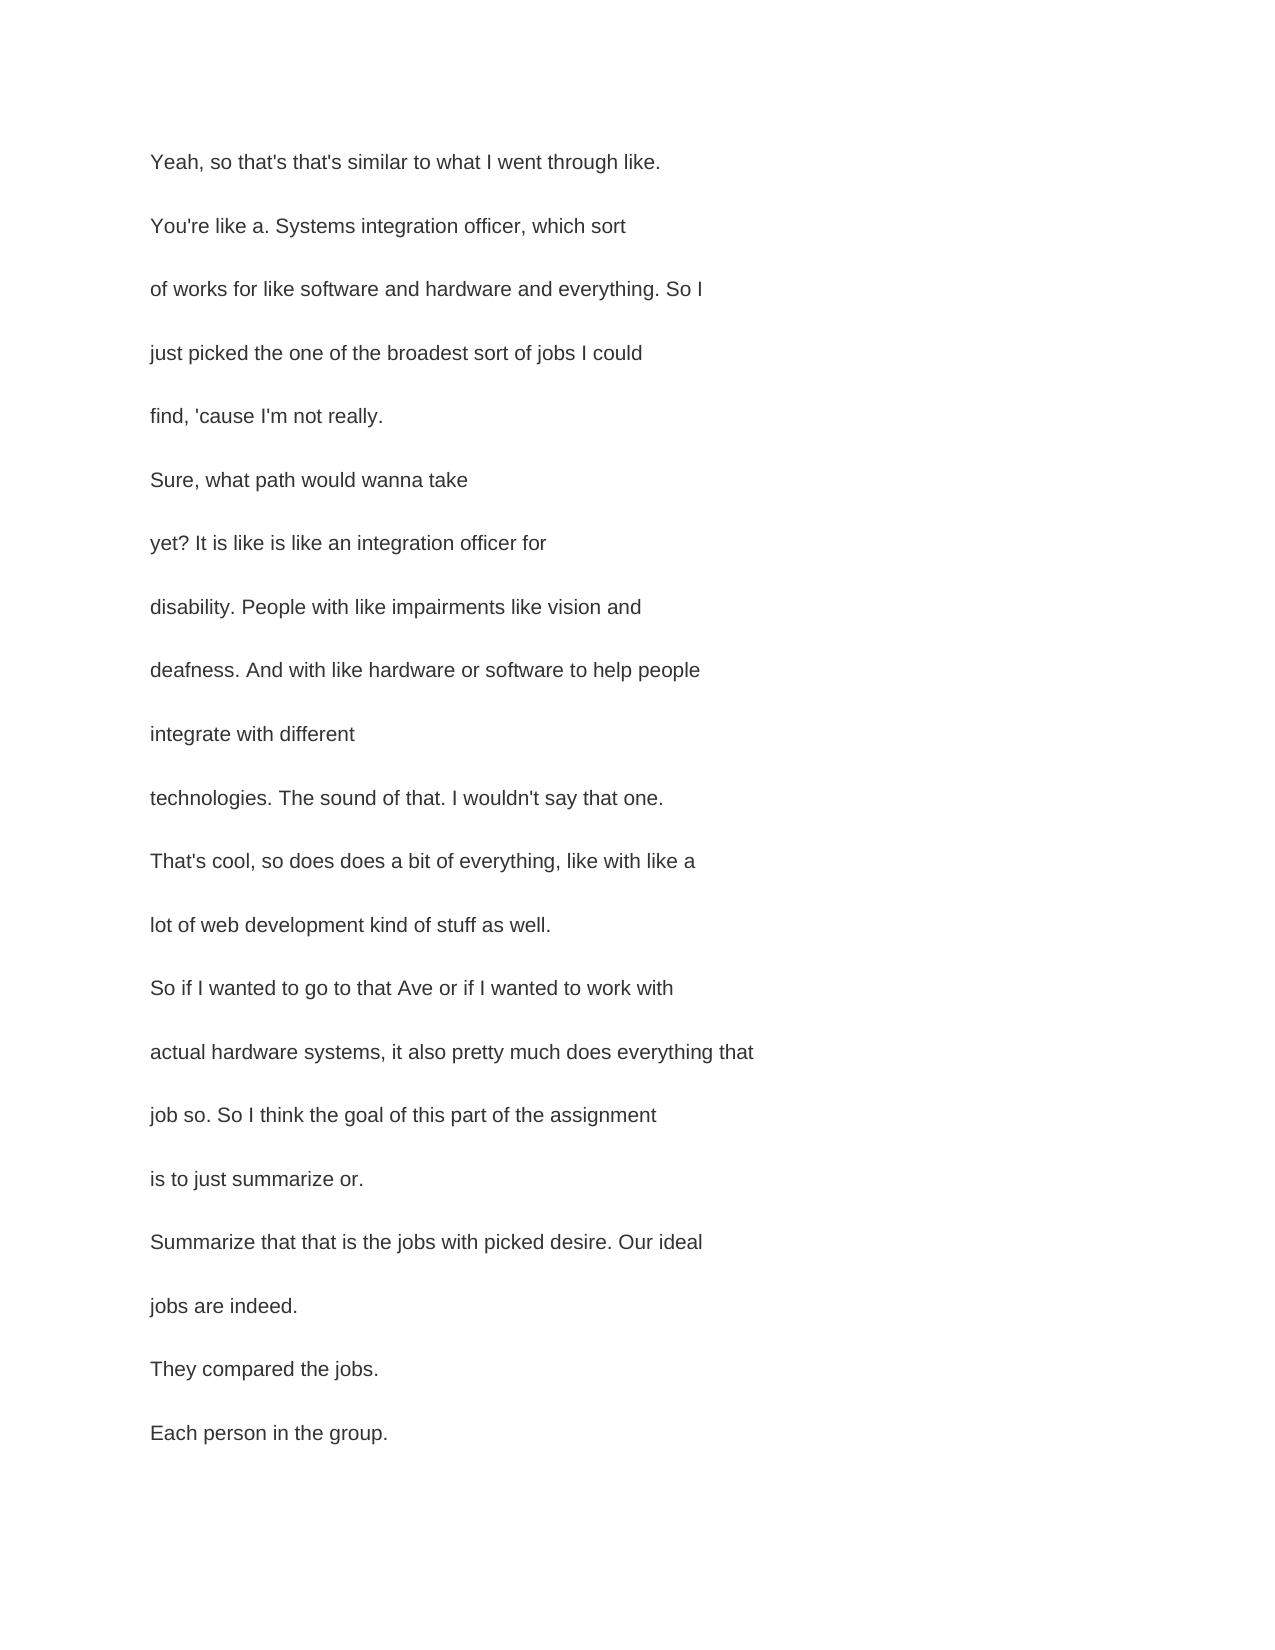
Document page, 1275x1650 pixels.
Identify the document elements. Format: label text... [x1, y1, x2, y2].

text Summarize that that is the jobs with picked desire. Our ideal [150, 1230, 1125, 1254]
text deafness. And with like hardware or software to help people [150, 658, 1125, 682]
text just picked the one of the broadest sort of jobs I could [150, 341, 1125, 364]
text Sure, what path would wanna take [150, 468, 1125, 492]
text disability. People with like impairments like vision and [150, 595, 1125, 619]
text of works for like software and hardware and everything. So I [150, 277, 1125, 301]
text Yeah, so that's that's similar to what I went through like. [150, 150, 1125, 174]
text integrate with different [150, 722, 1125, 746]
text is to just summarize or. [150, 1167, 1125, 1191]
text yet? It is like is like an integration officer for [150, 531, 1125, 555]
text lot of web development kind of stuff as well. [150, 912, 1125, 936]
text jobs are indeed. [150, 1294, 1125, 1318]
text actual hardware systems, it also pretty much does everything that [150, 1039, 1125, 1063]
text So if I wanted to go to that Ave or if I wanted to work with [150, 976, 1125, 1000]
text technologies. The sound of that. I wouldn't say that one. [150, 785, 1125, 809]
text That's cool, so does does a bit of everything, like with like a [150, 849, 1125, 873]
text You're like a. Systems integration officer, which sort [150, 213, 1125, 237]
text They compared the jobs. [150, 1357, 1125, 1381]
text find, 'cause I'm not really. [150, 404, 1125, 428]
text Each person in the group. [150, 1421, 1125, 1445]
text job so. So I think the goal of this part of the assignment [150, 1103, 1125, 1127]
